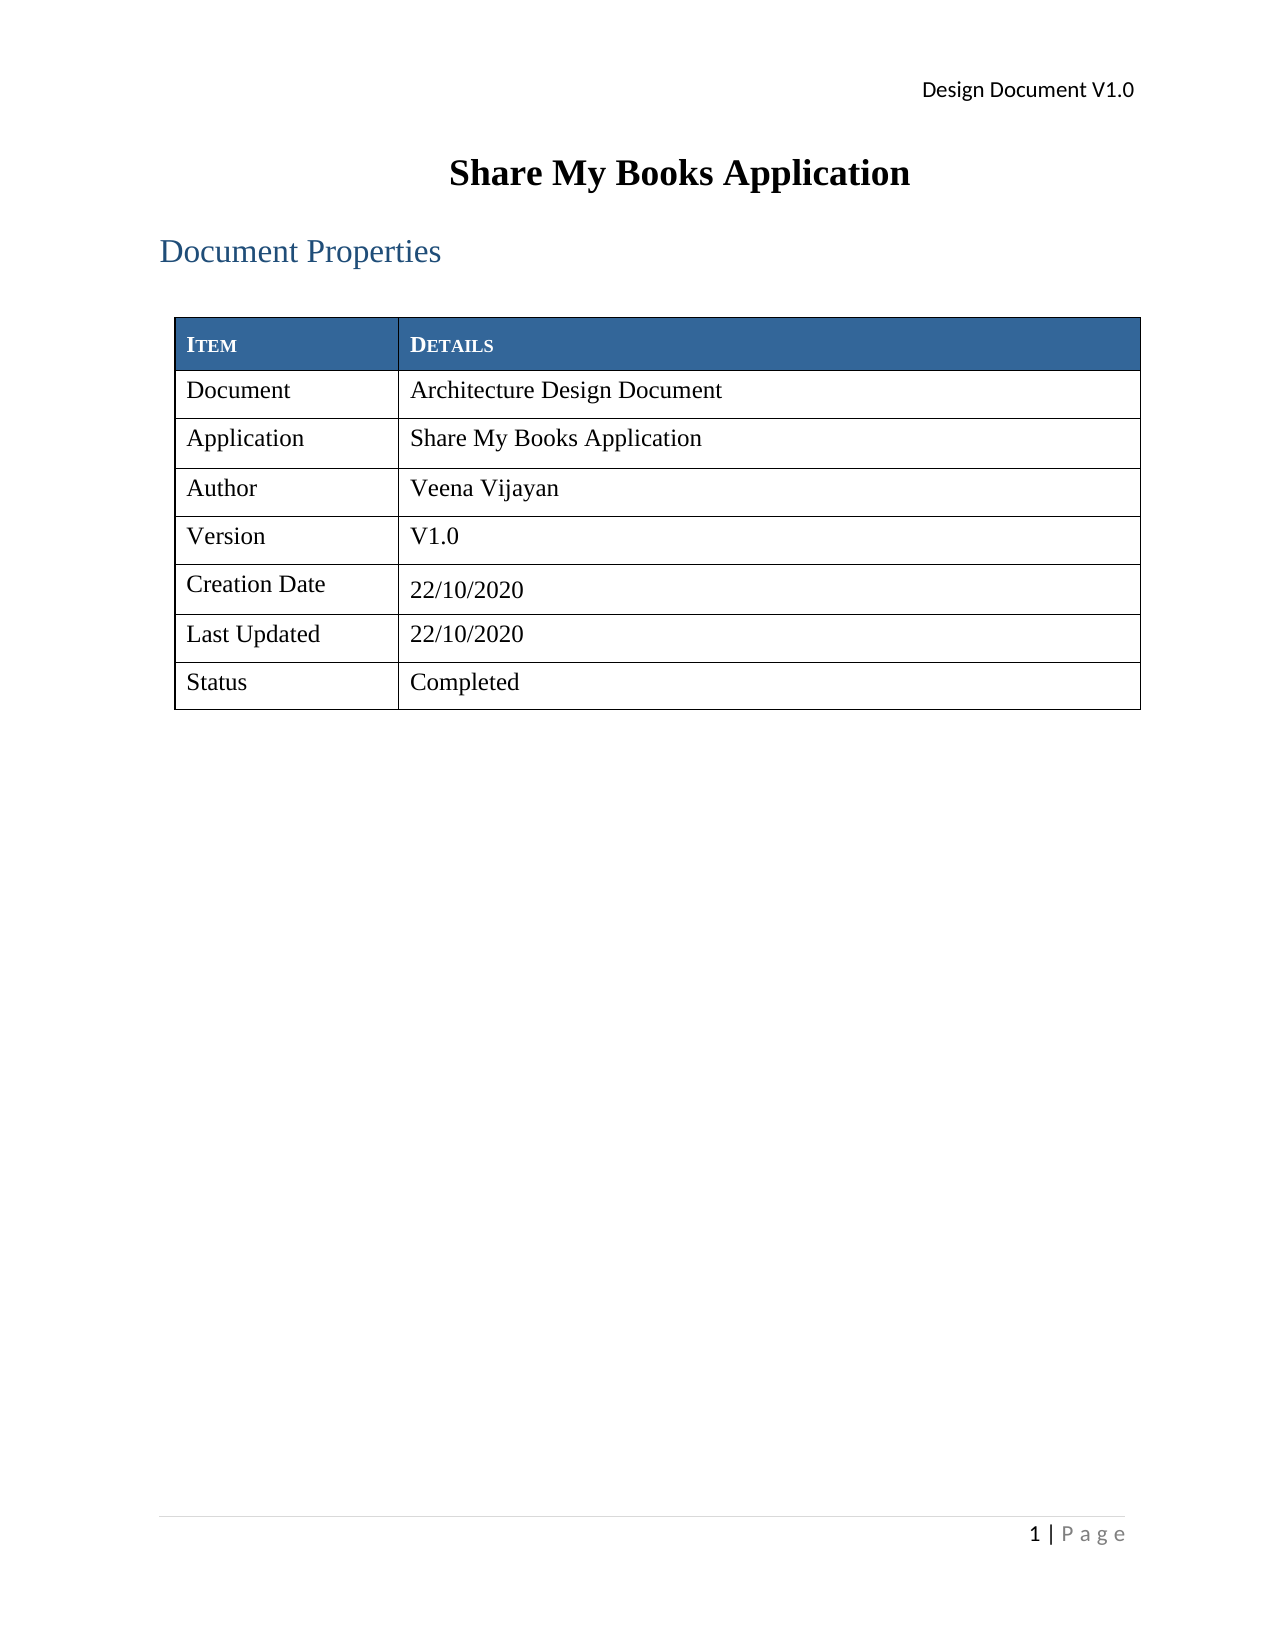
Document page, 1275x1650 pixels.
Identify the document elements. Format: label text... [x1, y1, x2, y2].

table_cell 22/10/2020 [399, 565, 1140, 614]
table_cell Document [176, 371, 398, 418]
table_cell Share My Books Application [399, 419, 1140, 468]
table_cell Creation Date [176, 565, 398, 614]
table_cell Author [176, 469, 398, 516]
subtitle Document Properties [159, 231, 1125, 269]
table_cell Veena Vijayan [399, 469, 1140, 516]
table_header Item [176, 318, 398, 370]
table_cell V1.0 [399, 517, 1140, 563]
table_cell Architecture Design Document [399, 371, 1140, 418]
table_cell 22/10/2020 [399, 615, 1140, 662]
table_cell Last Updated [176, 615, 398, 662]
table_header Details [399, 318, 1140, 370]
table_cell Status [176, 663, 398, 709]
table_cell Completed [399, 663, 1140, 709]
text Share My Books Application [159, 150, 1125, 193]
table_cell Version [176, 517, 398, 563]
table_cell Application [176, 419, 398, 468]
